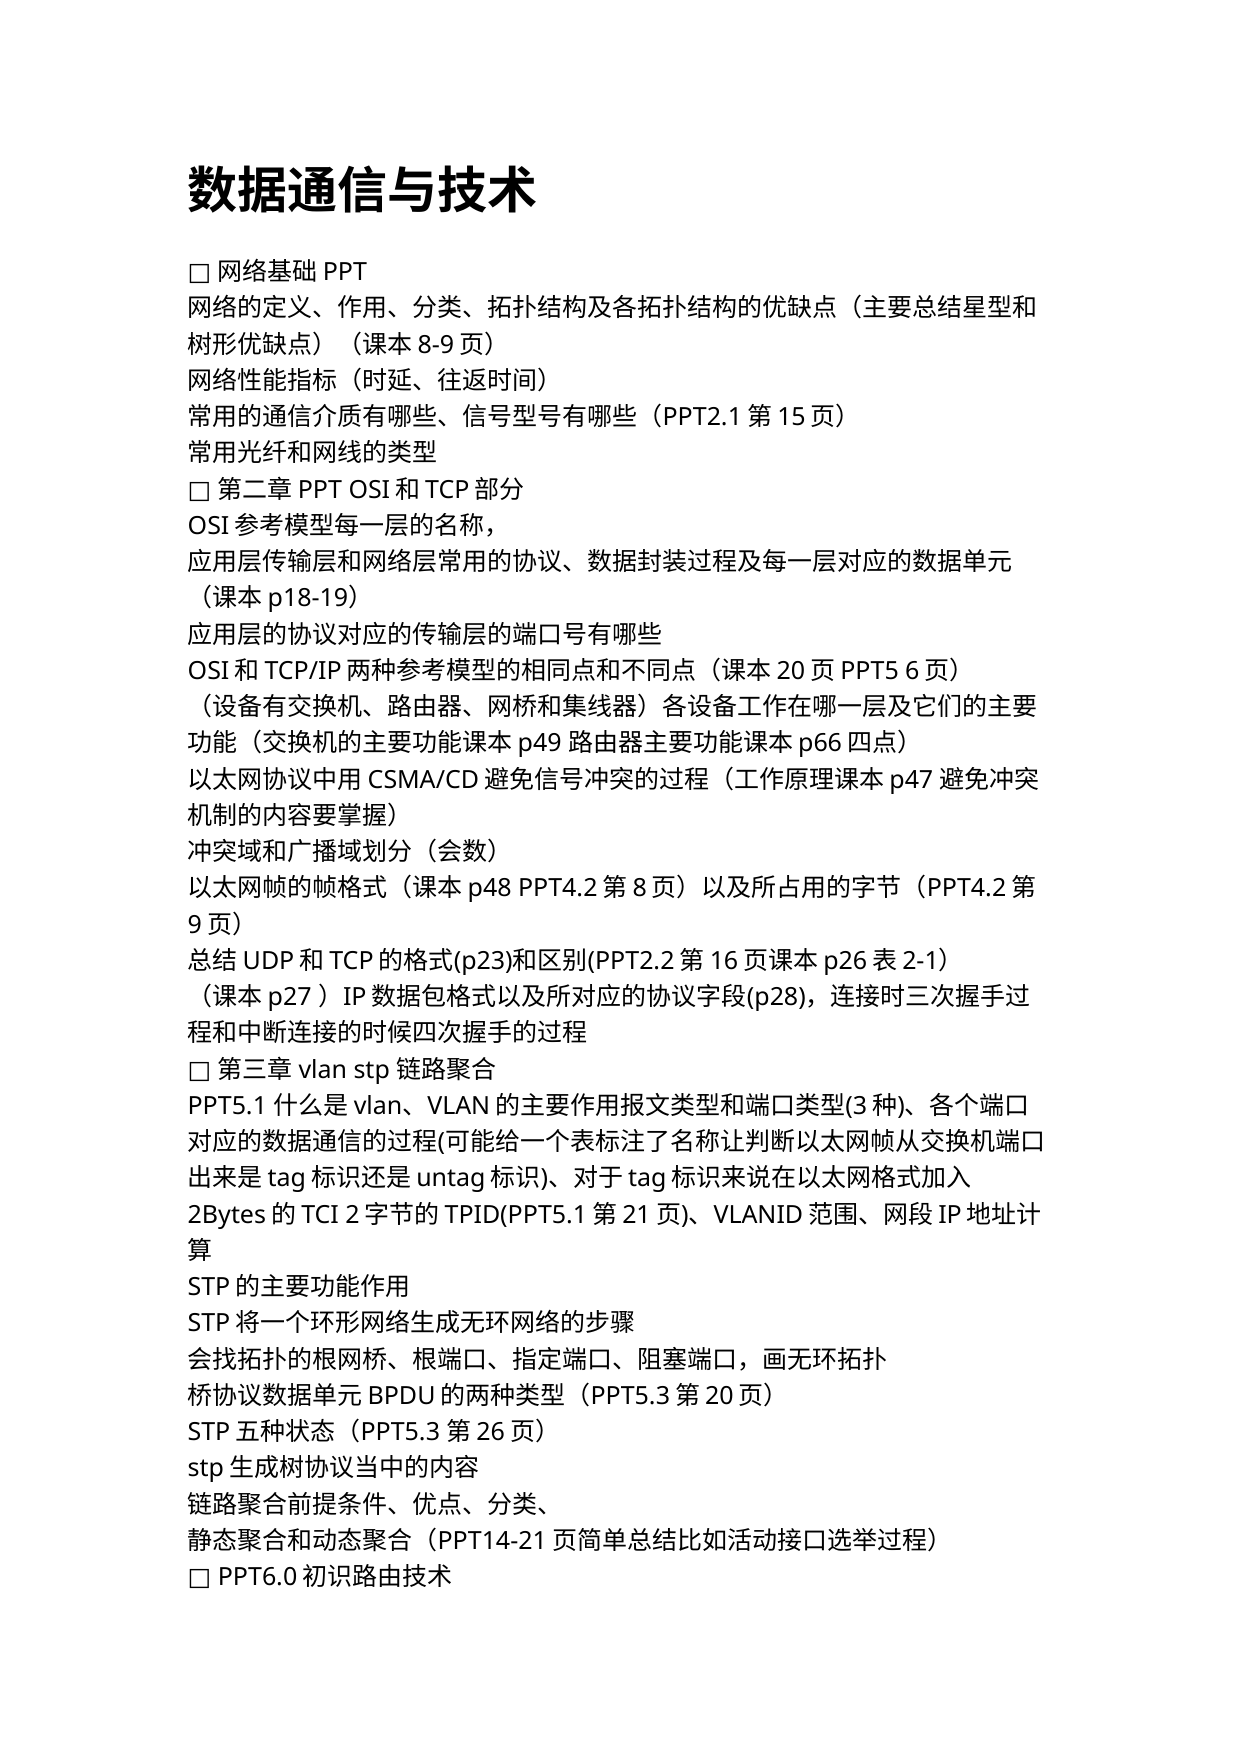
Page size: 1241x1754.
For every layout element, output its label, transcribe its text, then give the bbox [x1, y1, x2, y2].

text 常用的通信介质有哪些、信号型号有哪些（PPT2.1第15页） [187, 397, 1053, 433]
text □ PPT6.0初识路由技术 [187, 1557, 1053, 1593]
text 以太网帧的帧格式（课本p48 PPT4.2第8页）以及所占用的字节（PPT4.2第9页） [187, 868, 1053, 940]
text 常用光纤和网线的类型 [187, 433, 1053, 469]
text □ 网络基础PPT [187, 252, 1053, 288]
text PPT5.1 什么是vlan、VLAN的主要作用报文类型和端口类型(3种)、各个端口对应的数据通信的过程(可能给一个表标注了名称让判断以太网帧从交换机端口出来是tag标识还是untag标识)、对于tag标识来说在以太网格式加入2Bytes的TCI 2字节的TPID(PPT5.1第21页)、VLANID范围、网段IP地址计算 [187, 1085, 1053, 1267]
text 总结UDP和TCP的格式(p23)和区别(PPT2.2第16页课本p26表2-1） [187, 940, 1053, 977]
text 应用层的协议对应的传输层的端口号有哪些 [187, 614, 1053, 650]
text 应用层传输层和网络层常用的协议、数据封装过程及每一层对应的数据单元（课本p18-19） [187, 542, 1053, 614]
text 以太网协议中用CSMA/CD避免信号冲突的过程（工作原理课本p47 避免冲突机制的内容要掌握） [187, 759, 1053, 832]
text □ 第二章PPT OSI和TCP部分 [187, 469, 1053, 505]
text STP五种状态（PPT5.3 第26页） [187, 1412, 1053, 1448]
text STP将一个环形网络生成无环网络的步骤 [187, 1303, 1053, 1339]
text 链路聚合前提条件、优点、分类、 [187, 1484, 1053, 1520]
text 冲突域和广播域划分（会数） [187, 832, 1053, 868]
text □ 第三章 vlan stp 链路聚合 [187, 1049, 1053, 1085]
text 网络的定义、作用、分类、拓扑结构及各拓扑结构的优缺点（主要总结星型和树形优缺点）（课本8-9页） [187, 288, 1053, 360]
text 静态聚合和动态聚合（PPT14-21页简单总结比如活动接口选举过程） [187, 1520, 1053, 1557]
text 桥协议数据单元BPDU的两种类型（PPT5.3第20页） [187, 1375, 1053, 1412]
text （设备有交换机、路由器、网桥和集线器）各设备工作在哪一层及它们的主要功能（交换机的主要功能课本p49 路由器主要功能课本p66四点） [187, 687, 1053, 759]
text 会找拓扑的根网桥、根端口、指定端口、阻塞端口，画无环拓扑 [187, 1339, 1053, 1375]
text OSI参考模型每一层的名称， [187, 505, 1053, 542]
text （课本p27 ）IP数据包格式以及所对应的协议字段(p28)，连接时三次握手过程和中断连接的时候四次握手的过程 [187, 977, 1053, 1049]
text OSI和TCP/IP两种参考模型的相同点和不同点（课本20页PPT5 6页） [187, 650, 1053, 687]
text 网络性能指标（时延、往返时间） [187, 360, 1053, 397]
text stp生成树协议当中的内容 [187, 1448, 1053, 1484]
text STP的主要功能作用 [187, 1267, 1053, 1303]
subtitle 数据通信与技术 [187, 150, 1053, 222]
